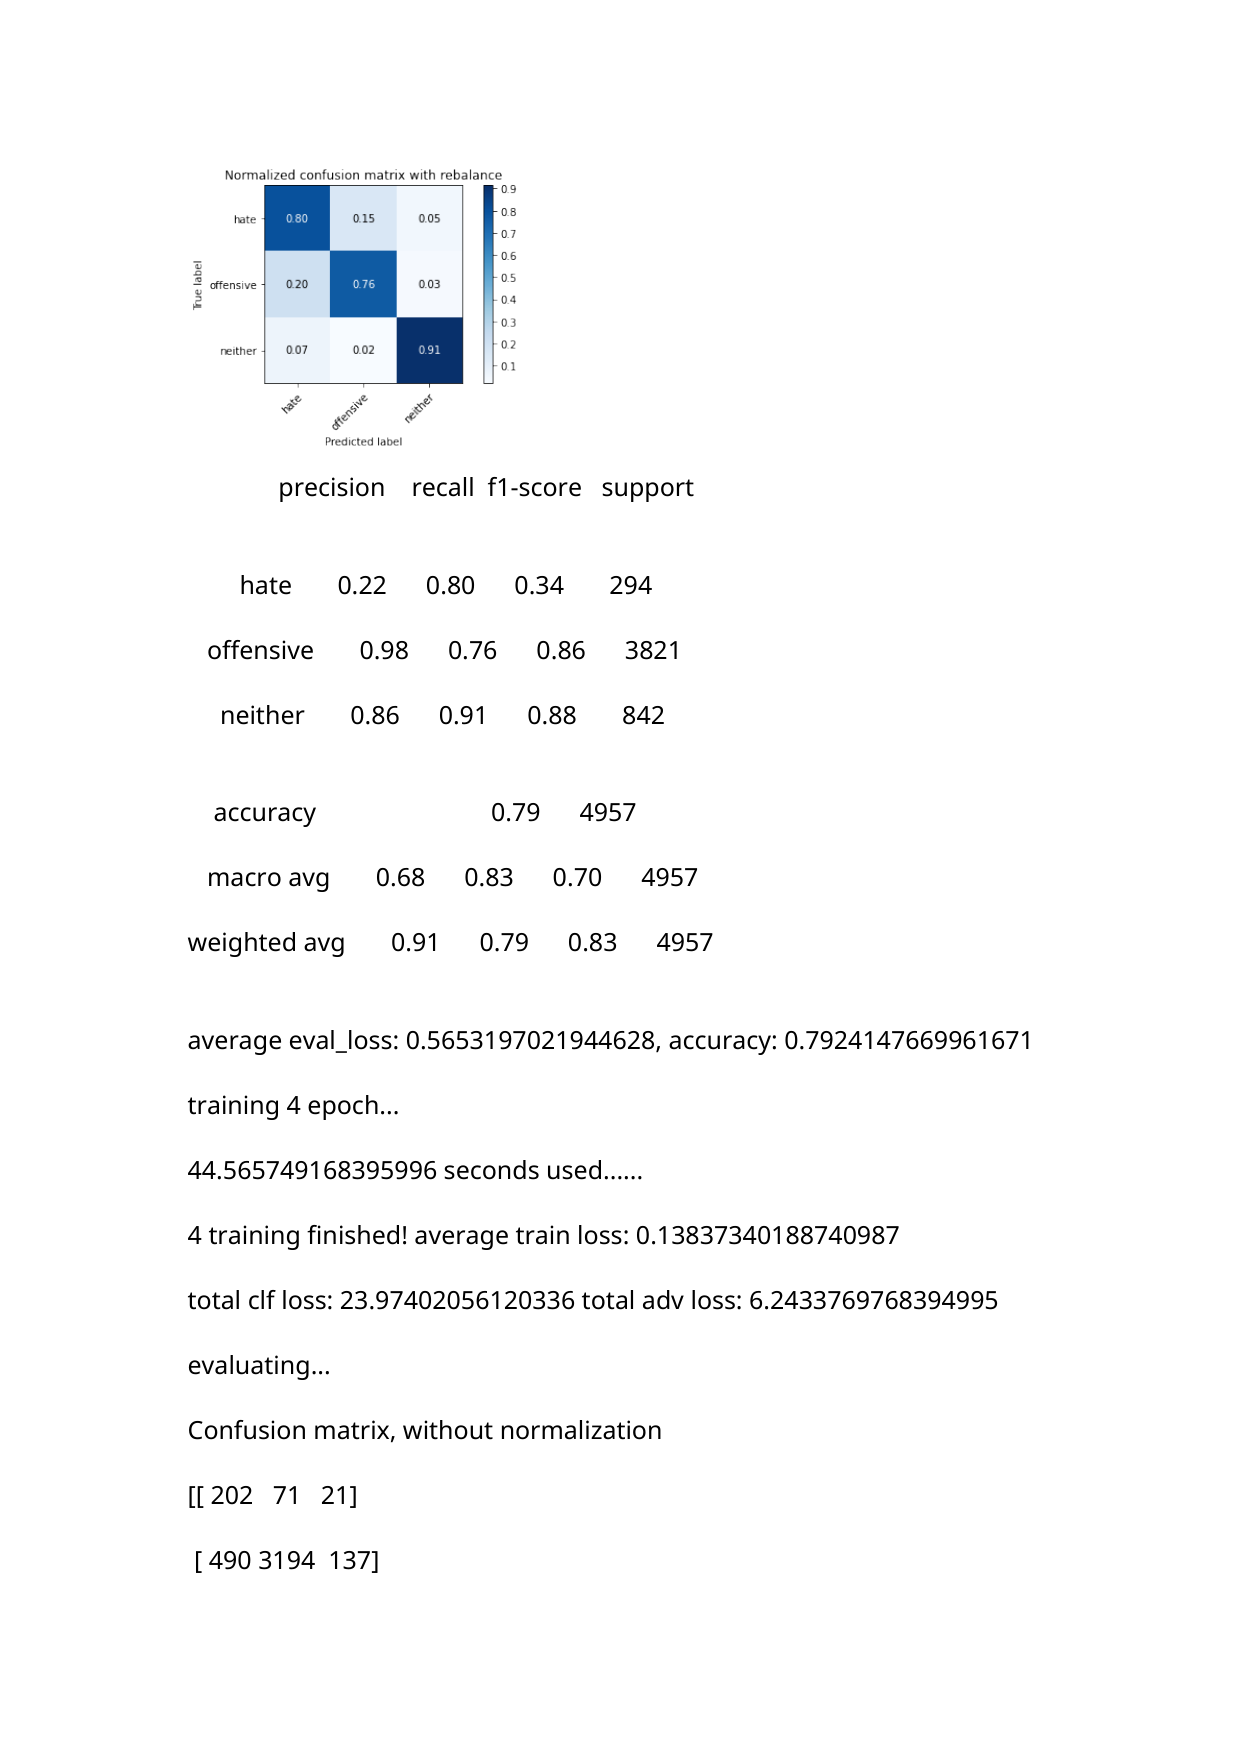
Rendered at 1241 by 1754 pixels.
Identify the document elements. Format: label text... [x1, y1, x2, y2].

text 44.565749168395996 seconds used...... [187, 1137, 1053, 1202]
text macro avg 0.68 0.83 0.70 4957 [187, 844, 1053, 909]
text weighted avg 0.91 0.79 0.83 4957 [187, 909, 1053, 974]
text training 4 epoch... [187, 1072, 1053, 1137]
text total clf loss: 23.97402056120336 total adv loss: 6.2433769768394995 [187, 1267, 1053, 1332]
text hate 0.22 0.80 0.34 294 [187, 552, 1053, 617]
text accuracy 0.79 4957 [187, 779, 1053, 844]
text 4 training finished! average train loss: 0.13837340188740987 [187, 1202, 1053, 1267]
text neither 0.86 0.91 0.88 842 [187, 682, 1053, 747]
text [[ 202 71 21] [187, 1462, 1053, 1527]
text precision recall f1-score support [187, 454, 1053, 519]
text offensive 0.98 0.76 0.86 3821 [187, 617, 1053, 682]
text [ 490 3194 137] [187, 1527, 1053, 1592]
text average eval_loss: 0.5653197021944628, accuracy: 0.7924147669961671 [187, 1007, 1053, 1072]
text Confusion matrix, without normalization [187, 1397, 1053, 1462]
text evaluating... [187, 1332, 1053, 1397]
picture [187, 162, 524, 454]
